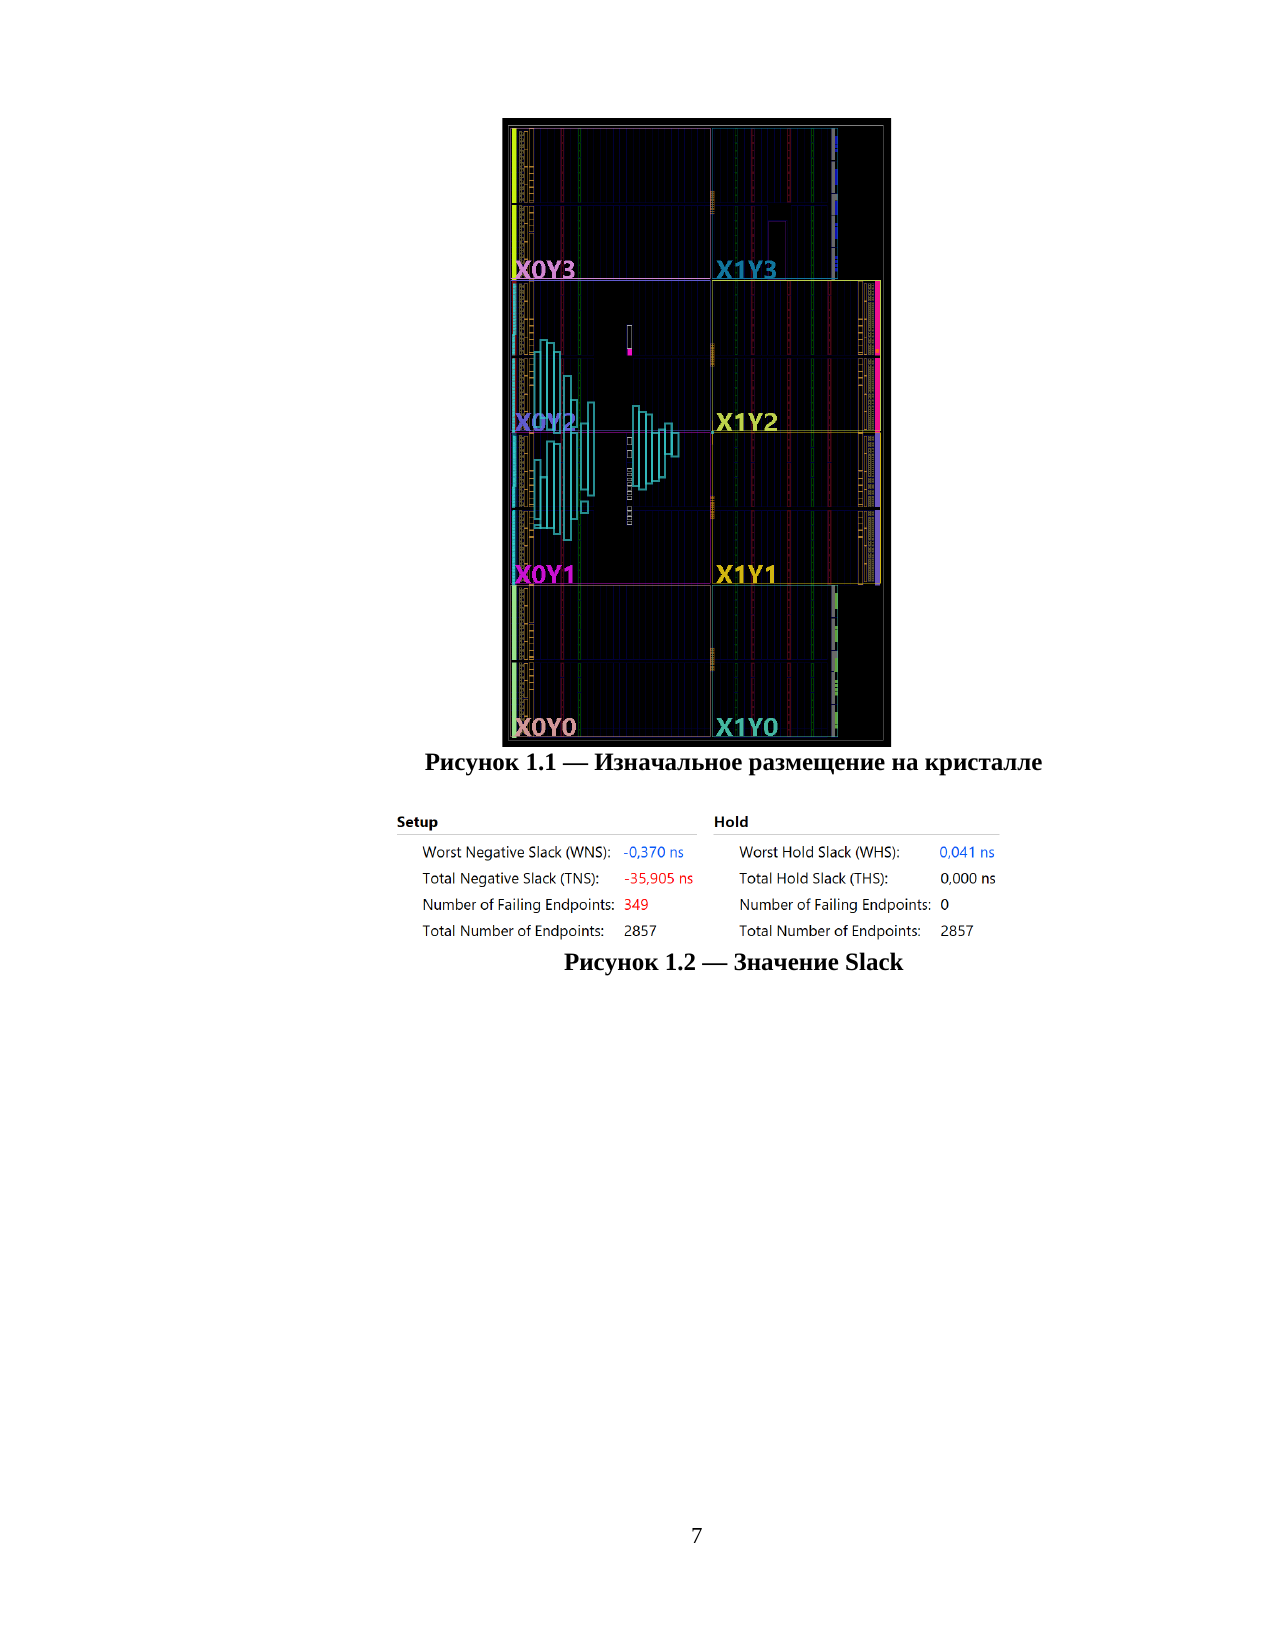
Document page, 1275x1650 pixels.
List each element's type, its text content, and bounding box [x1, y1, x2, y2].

text Рисунок 1.1 — Изначальное размещение на кристалле [177, 747, 1216, 776]
text Рисунок 1.2 — Значение Slack [177, 947, 1216, 976]
picture [390, 804, 1003, 948]
picture [502, 118, 892, 747]
